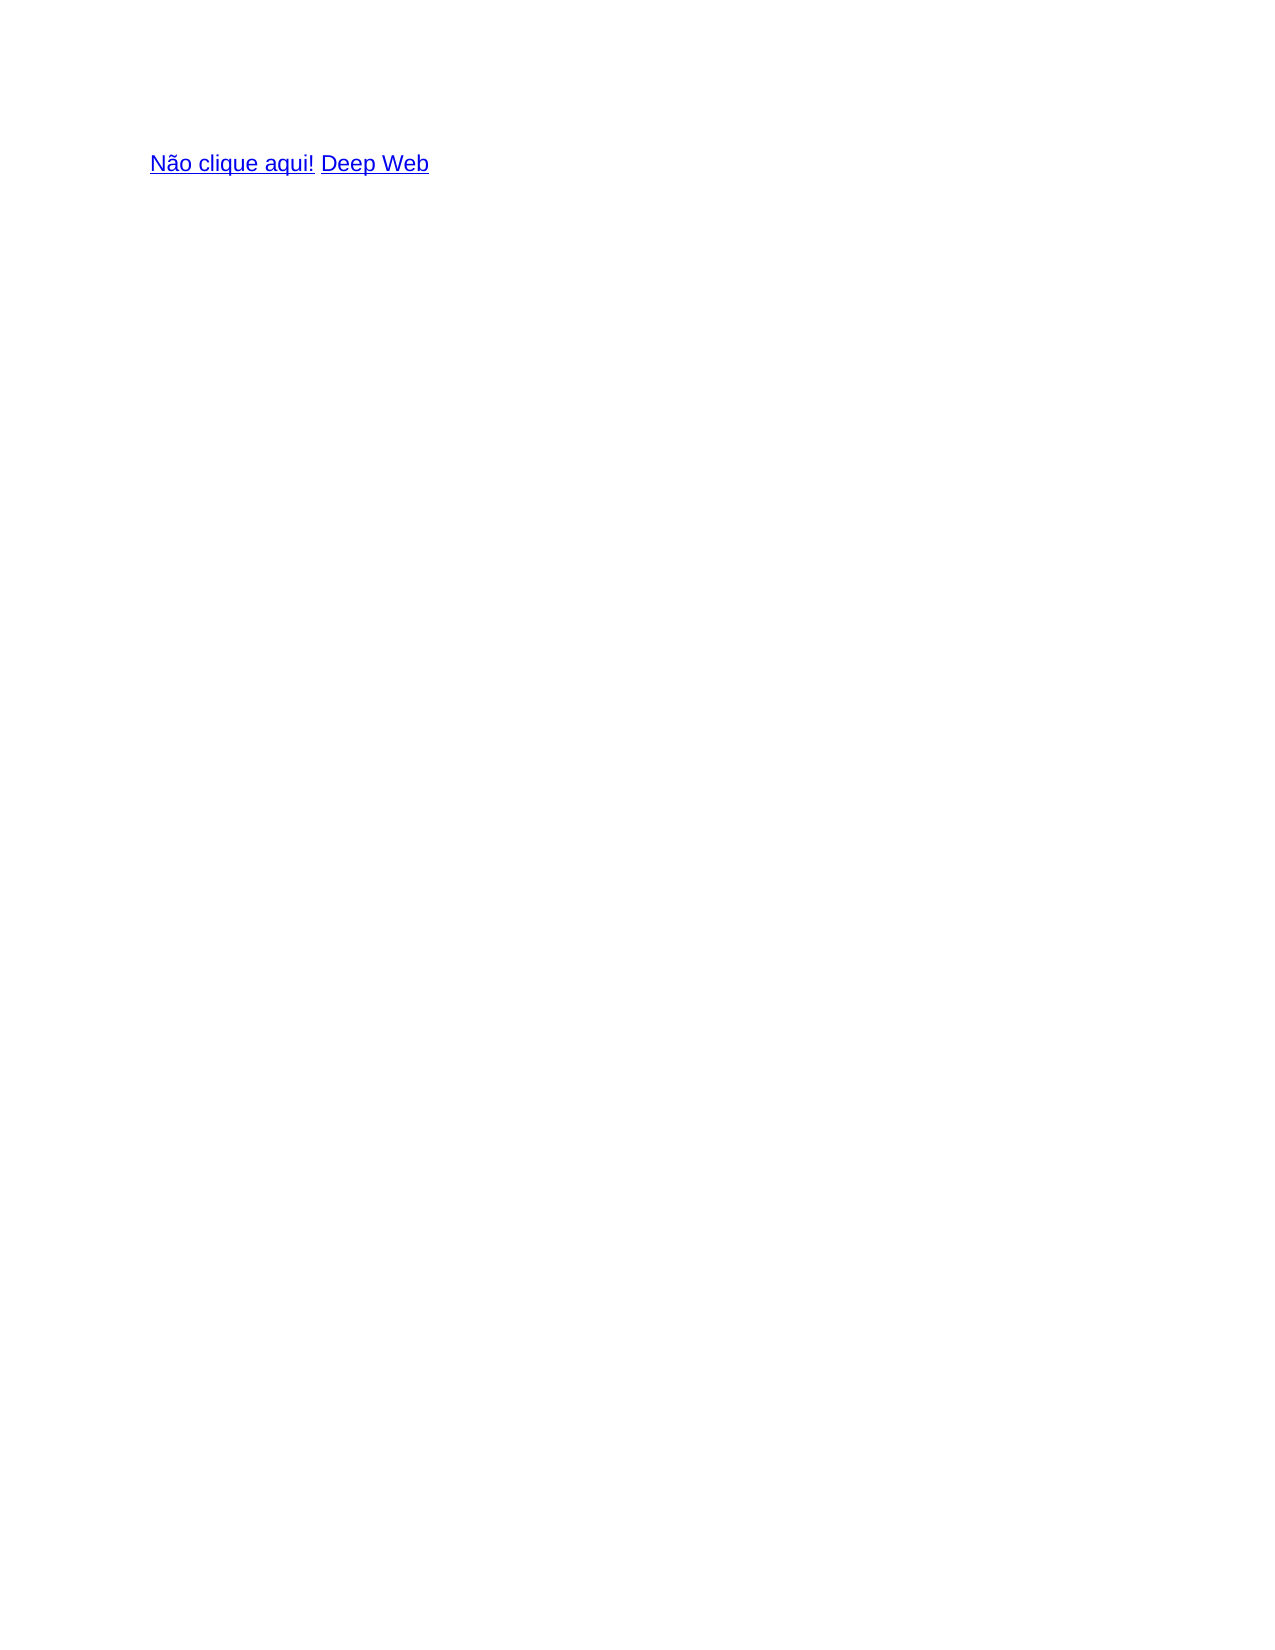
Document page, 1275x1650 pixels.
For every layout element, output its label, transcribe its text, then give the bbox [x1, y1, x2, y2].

text Não clique aqui! Deep Web [150, 150, 1125, 176]
